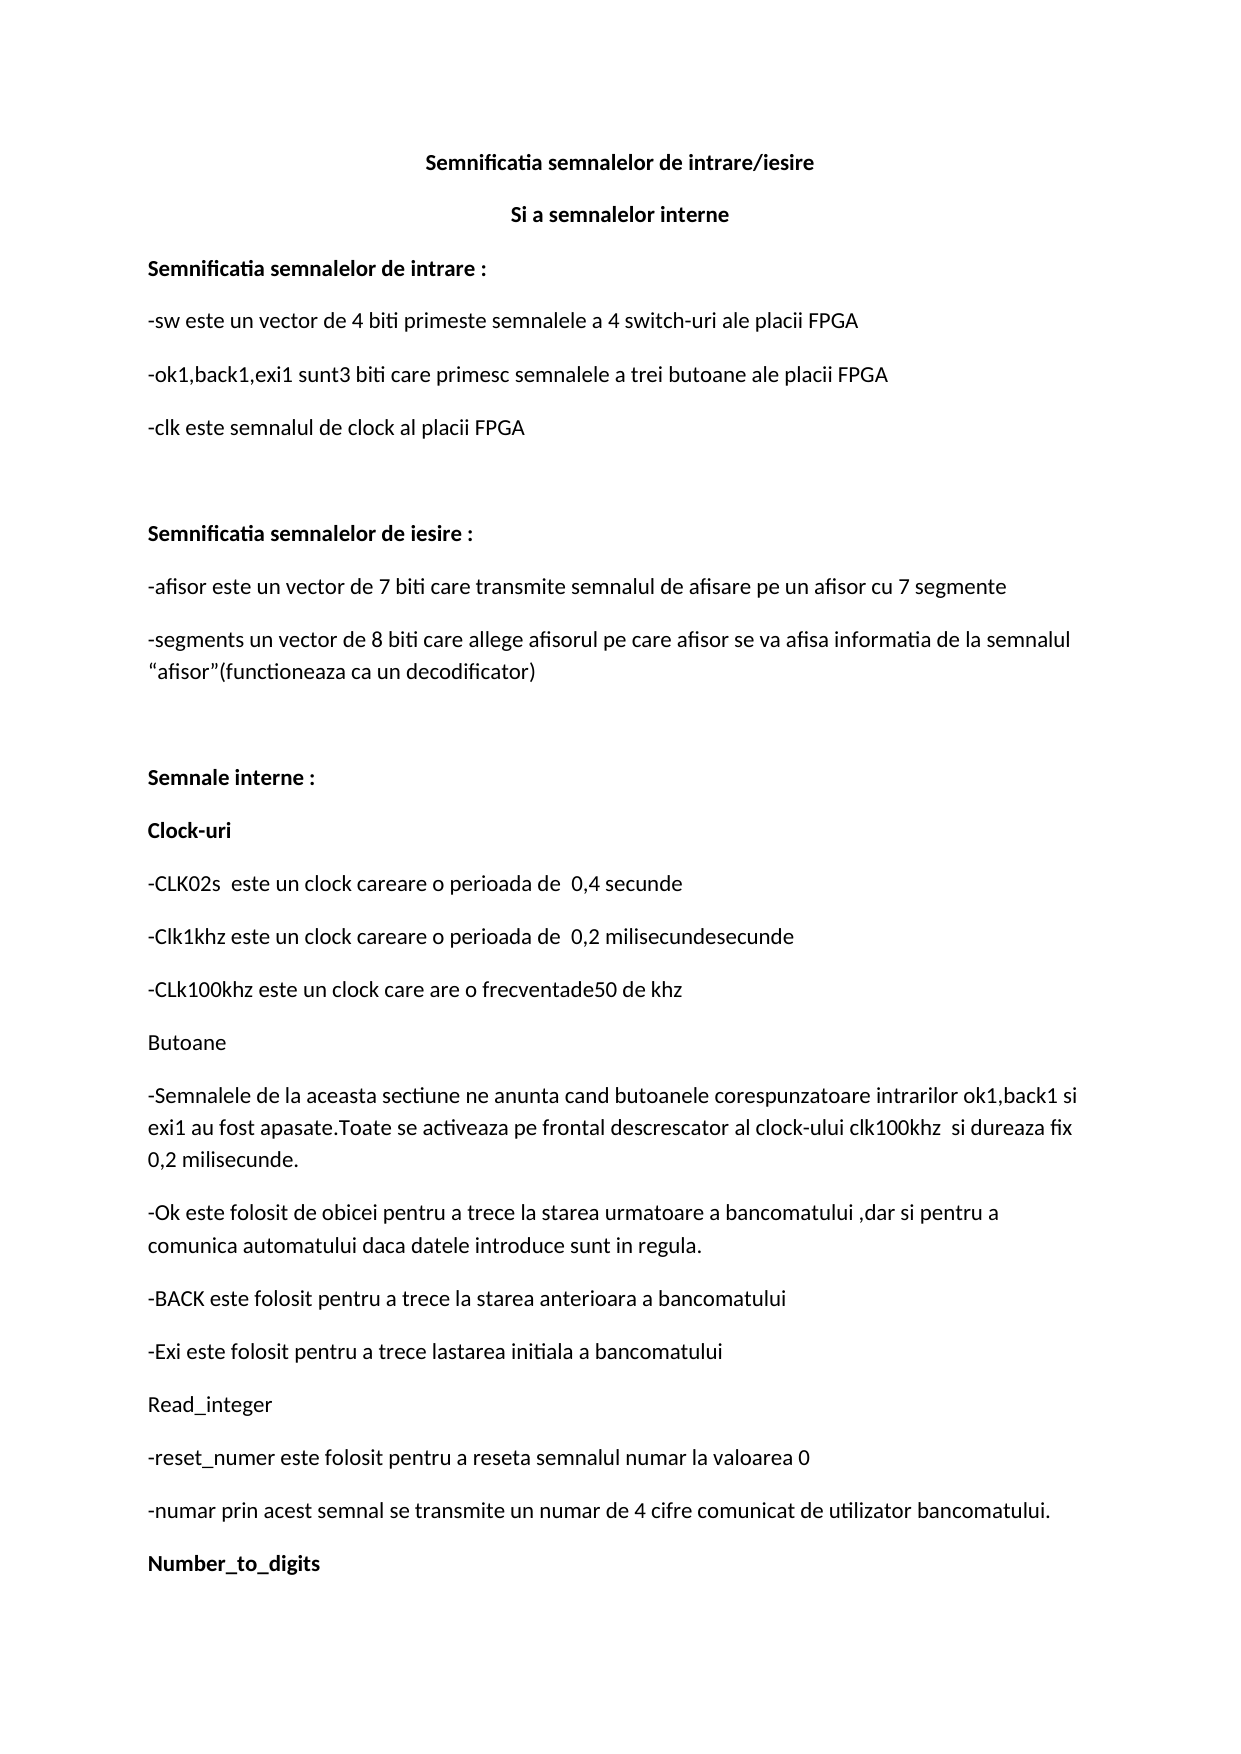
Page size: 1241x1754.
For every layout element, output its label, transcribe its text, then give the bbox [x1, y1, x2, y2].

text -clk este semnalul de clock al placii FPGA [148, 413, 1093, 441]
text Clock-uri [148, 816, 1093, 844]
text -afisor este un vector de 7 biti care transmite semnalul de afisare pe un afisor cu 7 segmente [148, 572, 1093, 600]
text -segments un vector de 8 biti care allege afisorul pe care afisor se va afisa informatia de la semnalul “afisor”(functioneaza ca un decodificator) [148, 625, 1093, 685]
text -Semnalele de la aceasta sectiune ne anunta cand butoanele corespunzatoare intrarilor ok1,back1 si exi1 au fost apasate.Toate se activeaza pe frontal descrescator al clock-ului clk100khz si dureaza fix 0,2 milisecunde. [148, 1081, 1093, 1173]
text -numar prin acest semnal se transmite un numar de 4 cifre comunicat de utilizator bancomatului. [148, 1496, 1093, 1524]
text -sw este un vector de 4 biti primeste semnalele a 4 switch-uri ale placii FPGA [148, 307, 1093, 335]
text -reset_numer este folosit pentru a reseta semnalul numar la valoarea 0 [148, 1443, 1093, 1471]
text -Ok este folosit de obicei pentru a trece la starea urmatoare a bancomatului ,dar si pentru a comunica automatului daca datele introduce sunt in regula. [148, 1198, 1093, 1259]
text Read_integer [148, 1390, 1093, 1418]
text Semnale interne : [148, 763, 1093, 791]
text -CLK02s este un clock careare o perioada de 0,4 secunde [148, 869, 1093, 897]
text Semnificatia semnalelor de intrare : [148, 254, 1093, 282]
text -CLk100khz este un clock care are o frecventade50 de khz [148, 975, 1093, 1003]
text Semnificatia semnalelor de intrare/iesire [148, 148, 1093, 176]
text -ok1,back1,exi1 sunt3 biti care primesc semnalele a trei butoane ale placii FPGA [148, 360, 1093, 388]
text Number_to_digits [148, 1549, 1093, 1577]
text -Exi este folosit pentru a trece lastarea initiala a bancomatului [148, 1337, 1093, 1365]
text Semnificatia semnalelor de iesire : [148, 519, 1093, 547]
text -Clk1khz este un clock careare o perioada de 0,2 milisecundesecunde [148, 922, 1093, 950]
text -BACK este folosit pentru a trece la starea anterioara a bancomatului [148, 1284, 1093, 1312]
text Si a semnalelor interne [148, 201, 1093, 229]
text Butoane [148, 1028, 1093, 1056]
